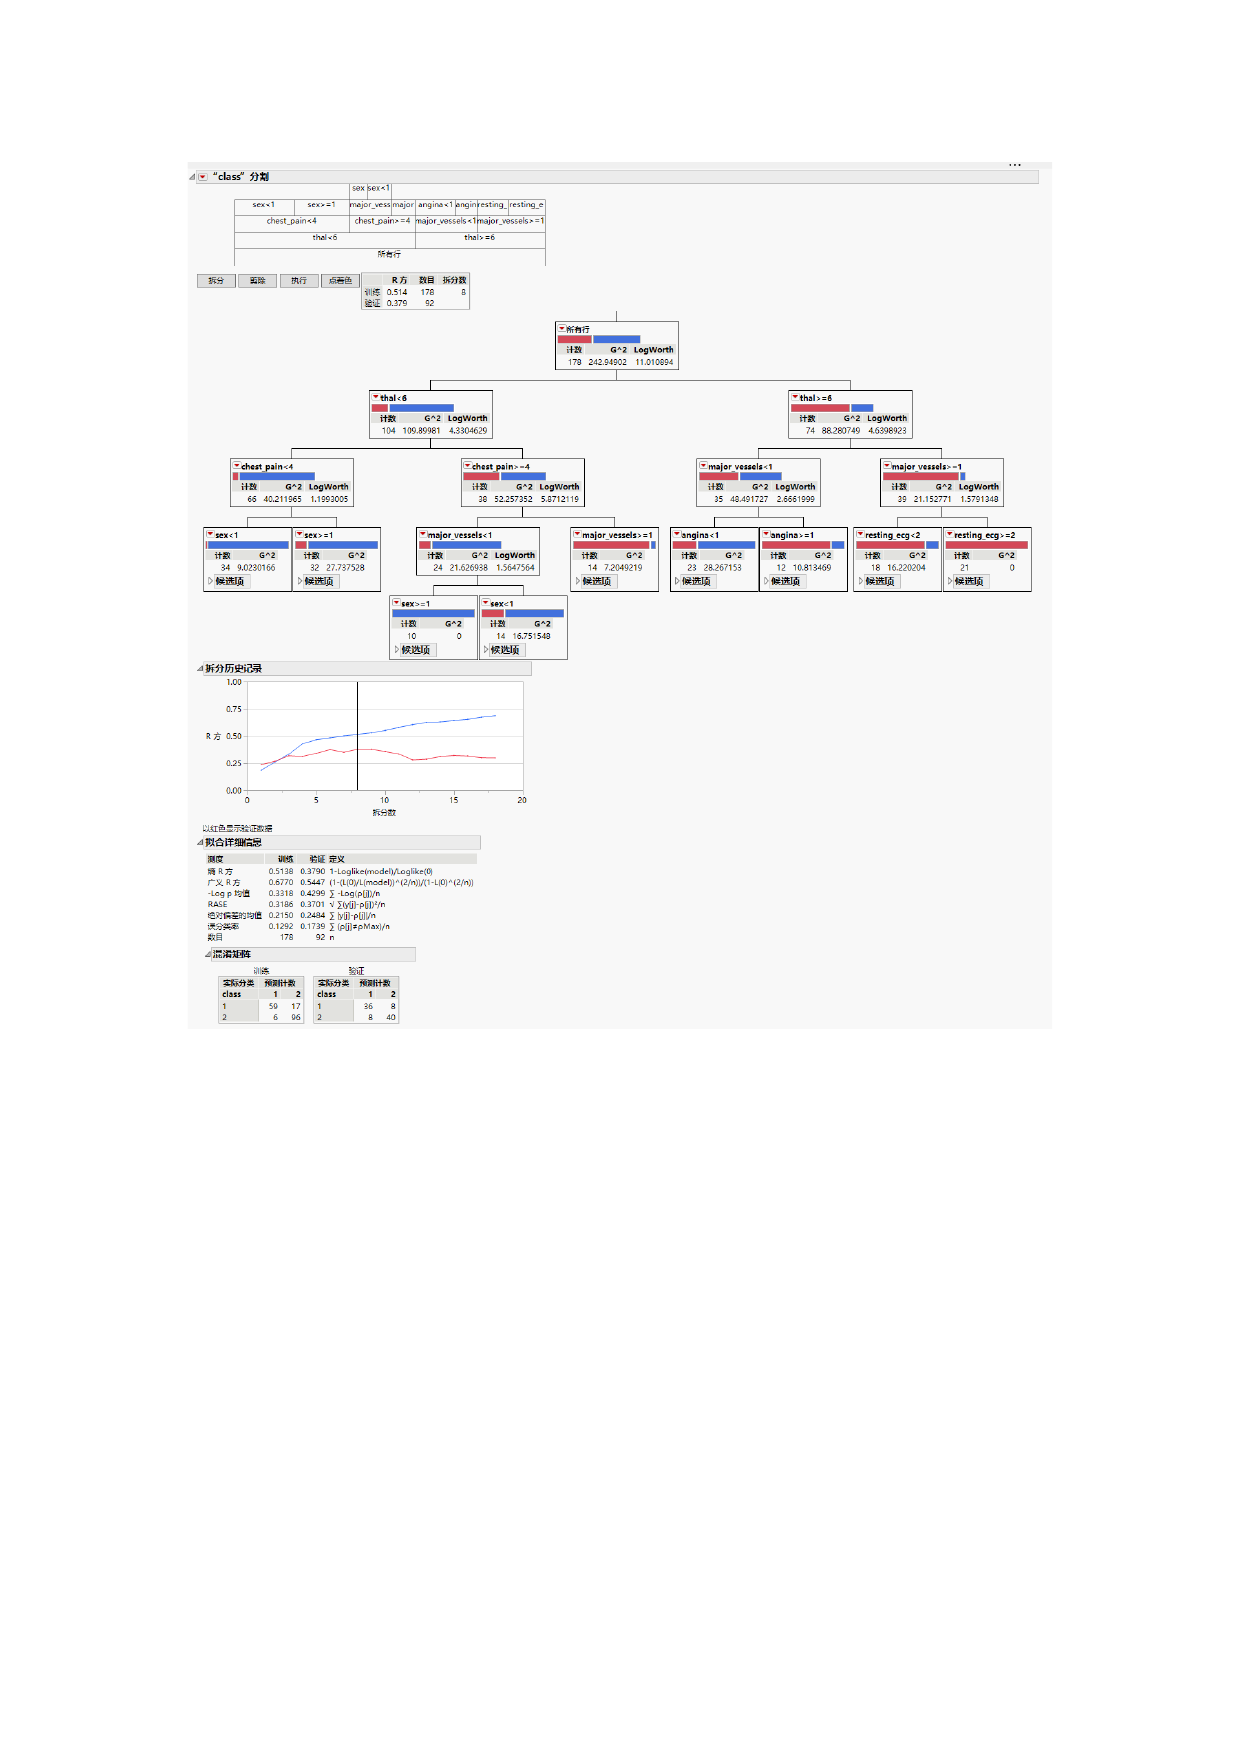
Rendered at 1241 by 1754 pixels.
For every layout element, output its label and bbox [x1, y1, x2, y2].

picture [187, 162, 1053, 1029]
